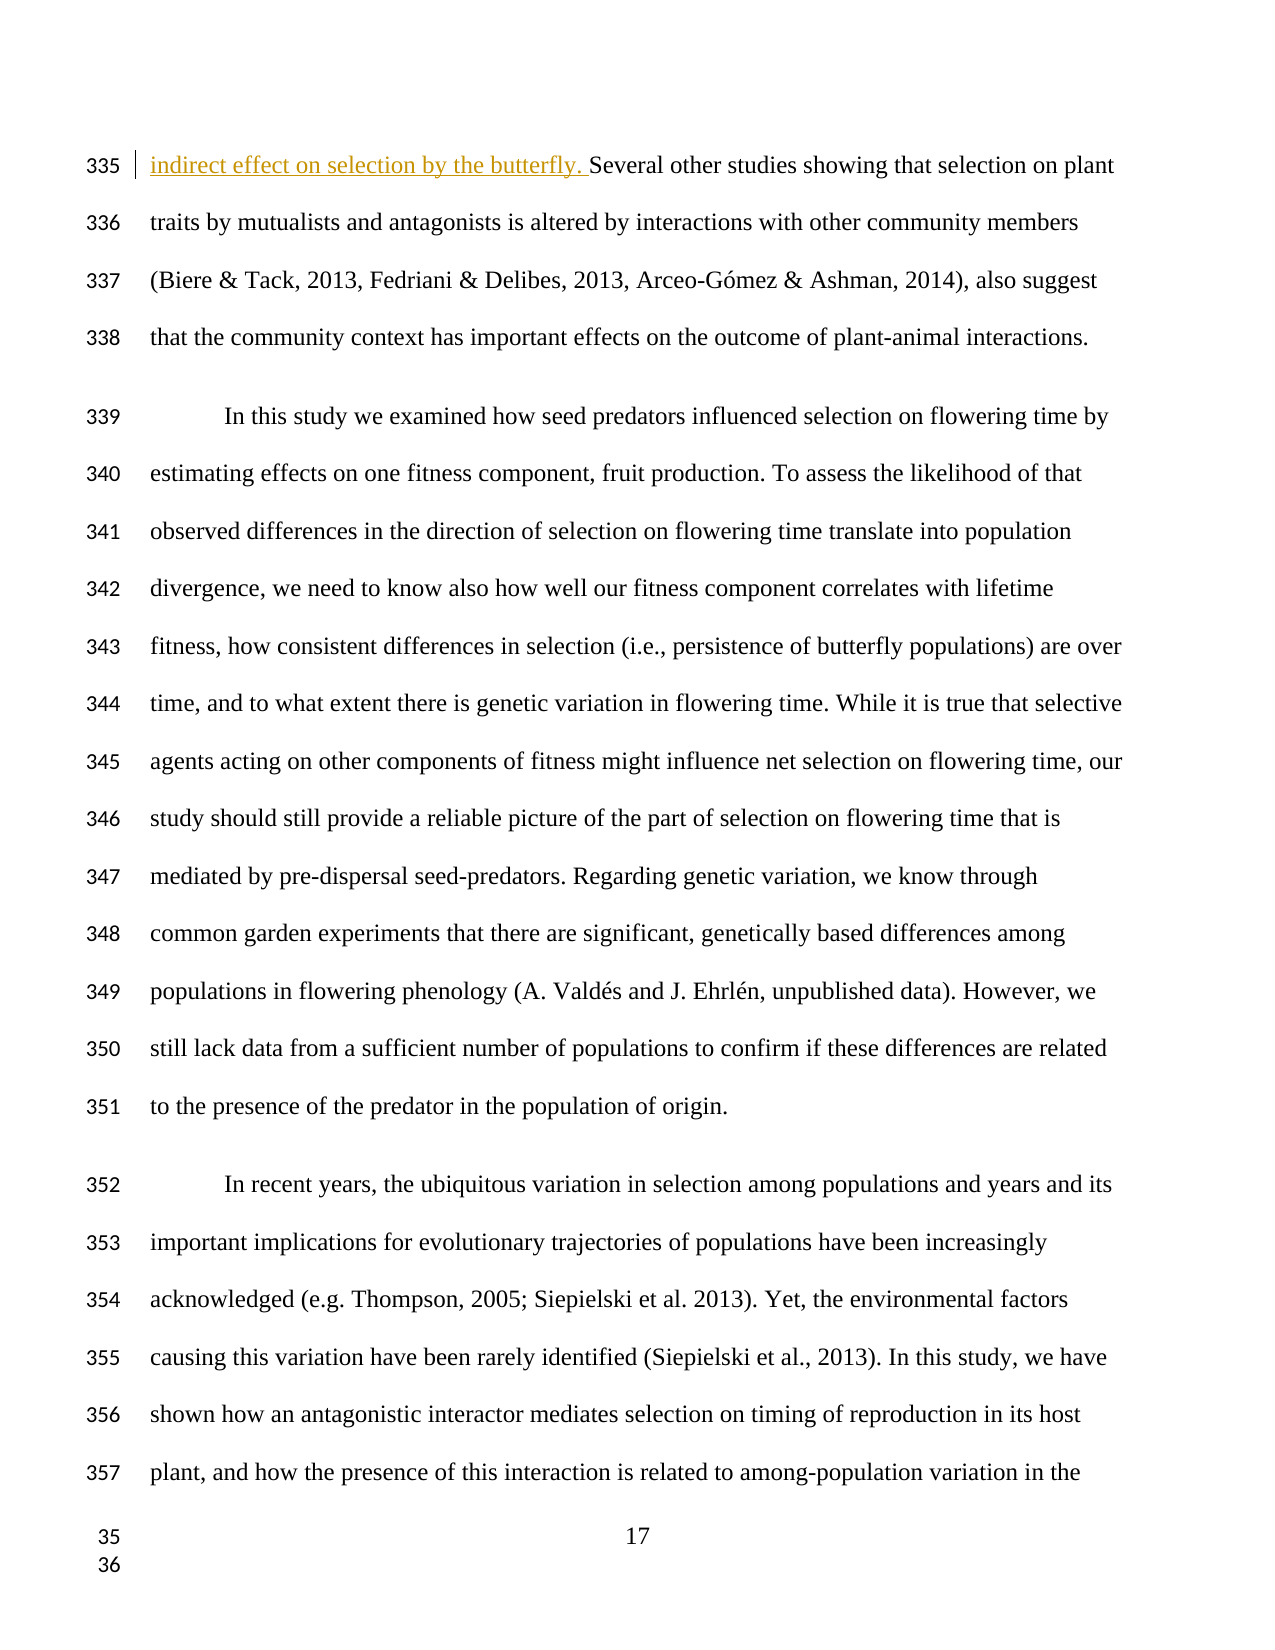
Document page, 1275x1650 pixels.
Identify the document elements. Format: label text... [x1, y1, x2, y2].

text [150, 1169, 1125, 1485]
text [150, 150, 1125, 351]
text In this study we examined how seed predators influenced selection on flowering time by estimating effects on one fitness component, fruit production. To assess the likelihood of that observed differences in the direction of selection on flowering time translate into population divergence, we need to know also how well our fitness component correlates with lifetime fitness, how consistent differences in selection (i.e., persistence of butterfly populations) are over time, and to what extent there is genetic variation in flowering time. While it is true that selective agents acting on other components of fitness might influence net selection on flowering time, our study should still provide a reliable picture of the part of selection on flowering time that is mediated by pre-dispersal seed-predators. Regarding genetic variation, we know through common garden experiments that there are significant, genetically based differences among populations in flowering phenology (A. Valdés and J. Ehrlén, unpublished data). However, we still lack data from a sufficient number of populations to confirm if these differences are related to the presence of the predator in the population of origin. [150, 401, 1125, 1119]
